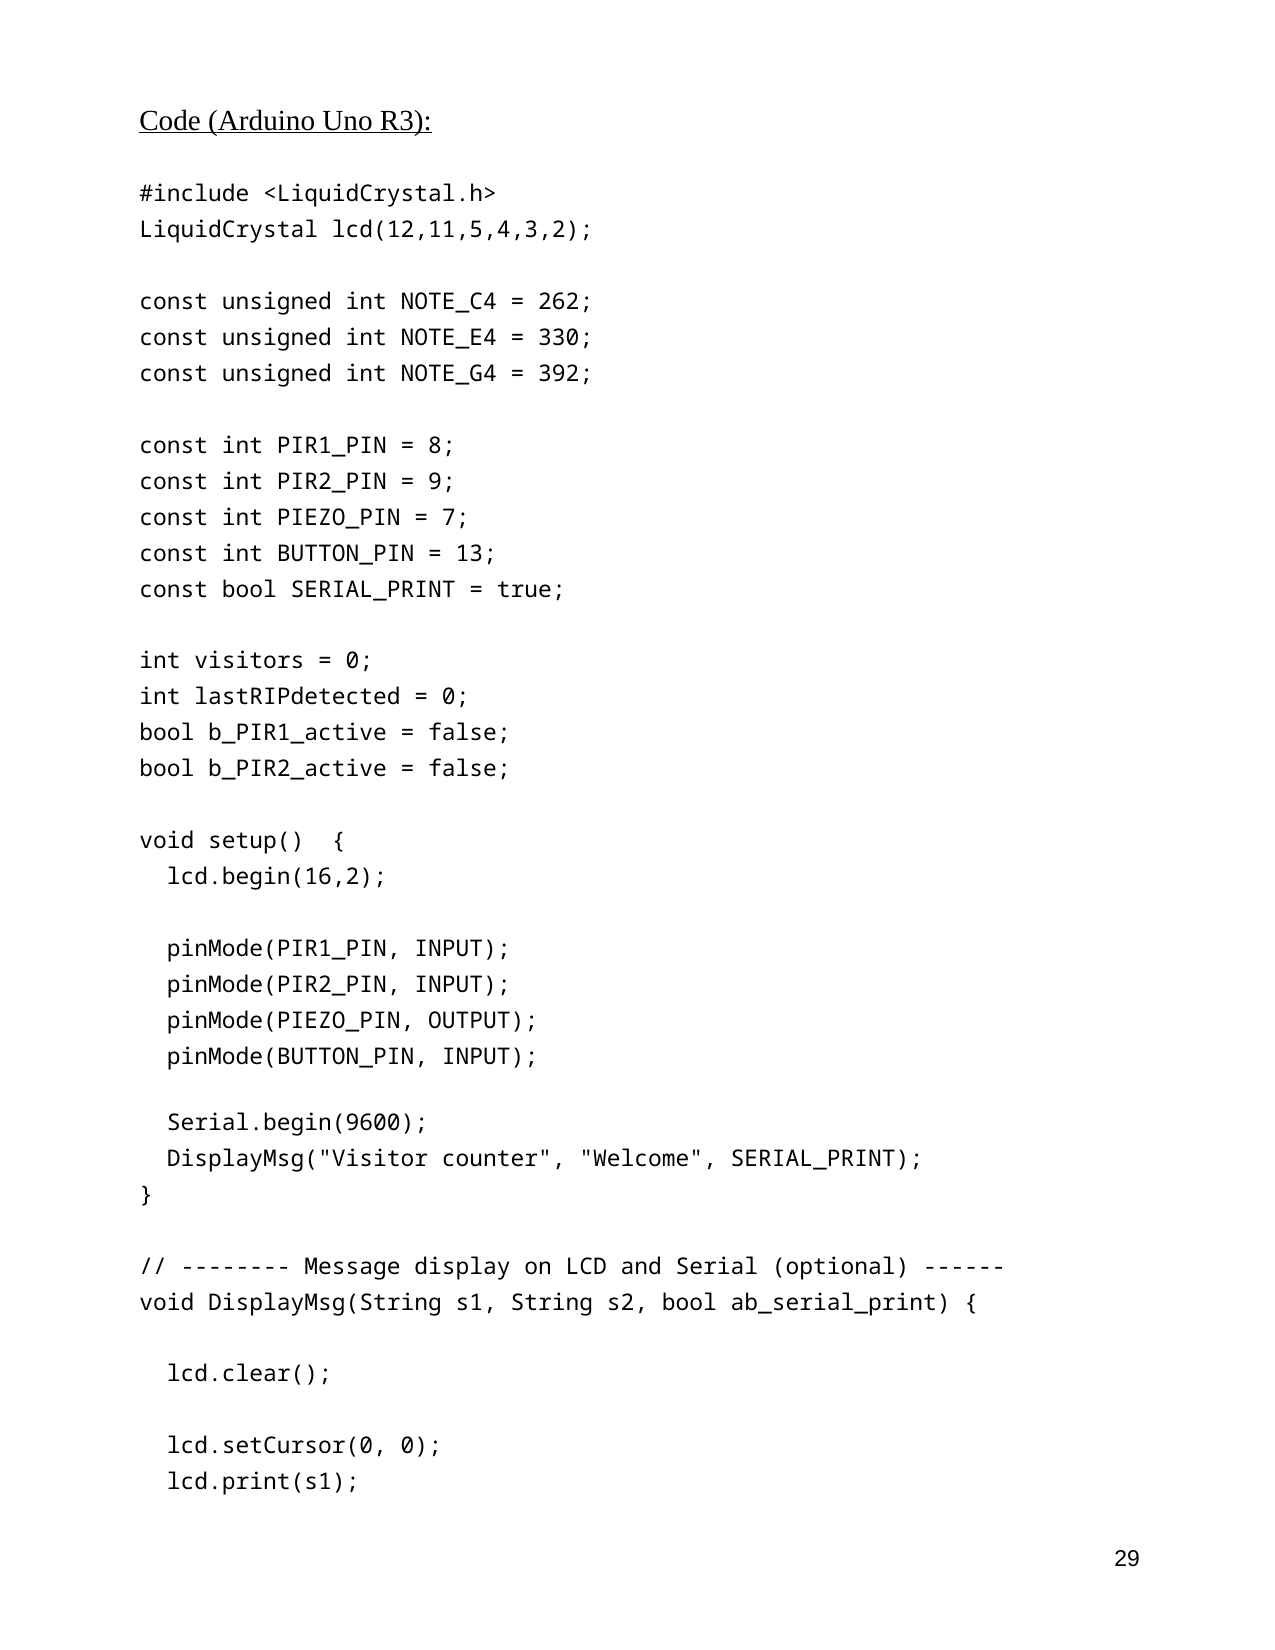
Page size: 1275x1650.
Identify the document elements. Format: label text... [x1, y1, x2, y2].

text const int PIR2_PIN = 9; [139, 465, 1114, 496]
text bool b_PIR1_active = false; [139, 716, 1114, 747]
text #include <LiquidCrystal.h> [139, 177, 1114, 208]
text DisplayMsg("Visitor counter", "Welcome", SERIAL_PRINT); [139, 1142, 1114, 1173]
text const unsigned int NOTE_C4 = 262; [139, 285, 1114, 316]
text const int PIR1_PIN = 8; [139, 429, 1114, 460]
text void DisplayMsg(String s1, String s2, bool ab_serial_print) { [139, 1286, 1114, 1317]
text pinMode(PIR1_PIN, INPUT); [139, 932, 1114, 963]
text lcd.begin(16,2); [139, 860, 1114, 891]
text } [139, 1178, 1114, 1209]
text lcd.print(s1); [139, 1465, 1114, 1496]
text lcd.clear(); [139, 1357, 1114, 1389]
text Code (Arduino Uno R3): [139, 103, 1114, 136]
text Serial.begin(9600); [139, 1106, 1114, 1137]
text int visitors = 0; [139, 644, 1114, 676]
text const int BUTTON_PIN = 13; [139, 537, 1114, 568]
text lcd.setCursor(0, 0); [139, 1429, 1114, 1461]
text bool b_PIR2_active = false; [139, 752, 1114, 783]
text const int PIEZO_PIN = 7; [139, 501, 1114, 532]
text // -------- Message display on LCD and Serial (optional) ------ [139, 1249, 1114, 1281]
text pinMode(PIEZO_PIN, OUTPUT); [139, 1004, 1114, 1035]
text int lastRIPdetected = 0; [139, 680, 1114, 712]
text const unsigned int NOTE_E4 = 330; [139, 321, 1114, 352]
text pinMode(BUTTON_PIN, INPUT); [139, 1040, 1114, 1071]
text const unsigned int NOTE_G4 = 392; [139, 357, 1114, 388]
text void setup() { [139, 824, 1114, 855]
text const bool SERIAL_PRINT = true; [139, 572, 1114, 604]
text pinMode(PIR2_PIN, INPUT); [139, 968, 1114, 999]
text LiquidCrystal lcd(12,11,5,4,3,2); [139, 213, 1114, 244]
